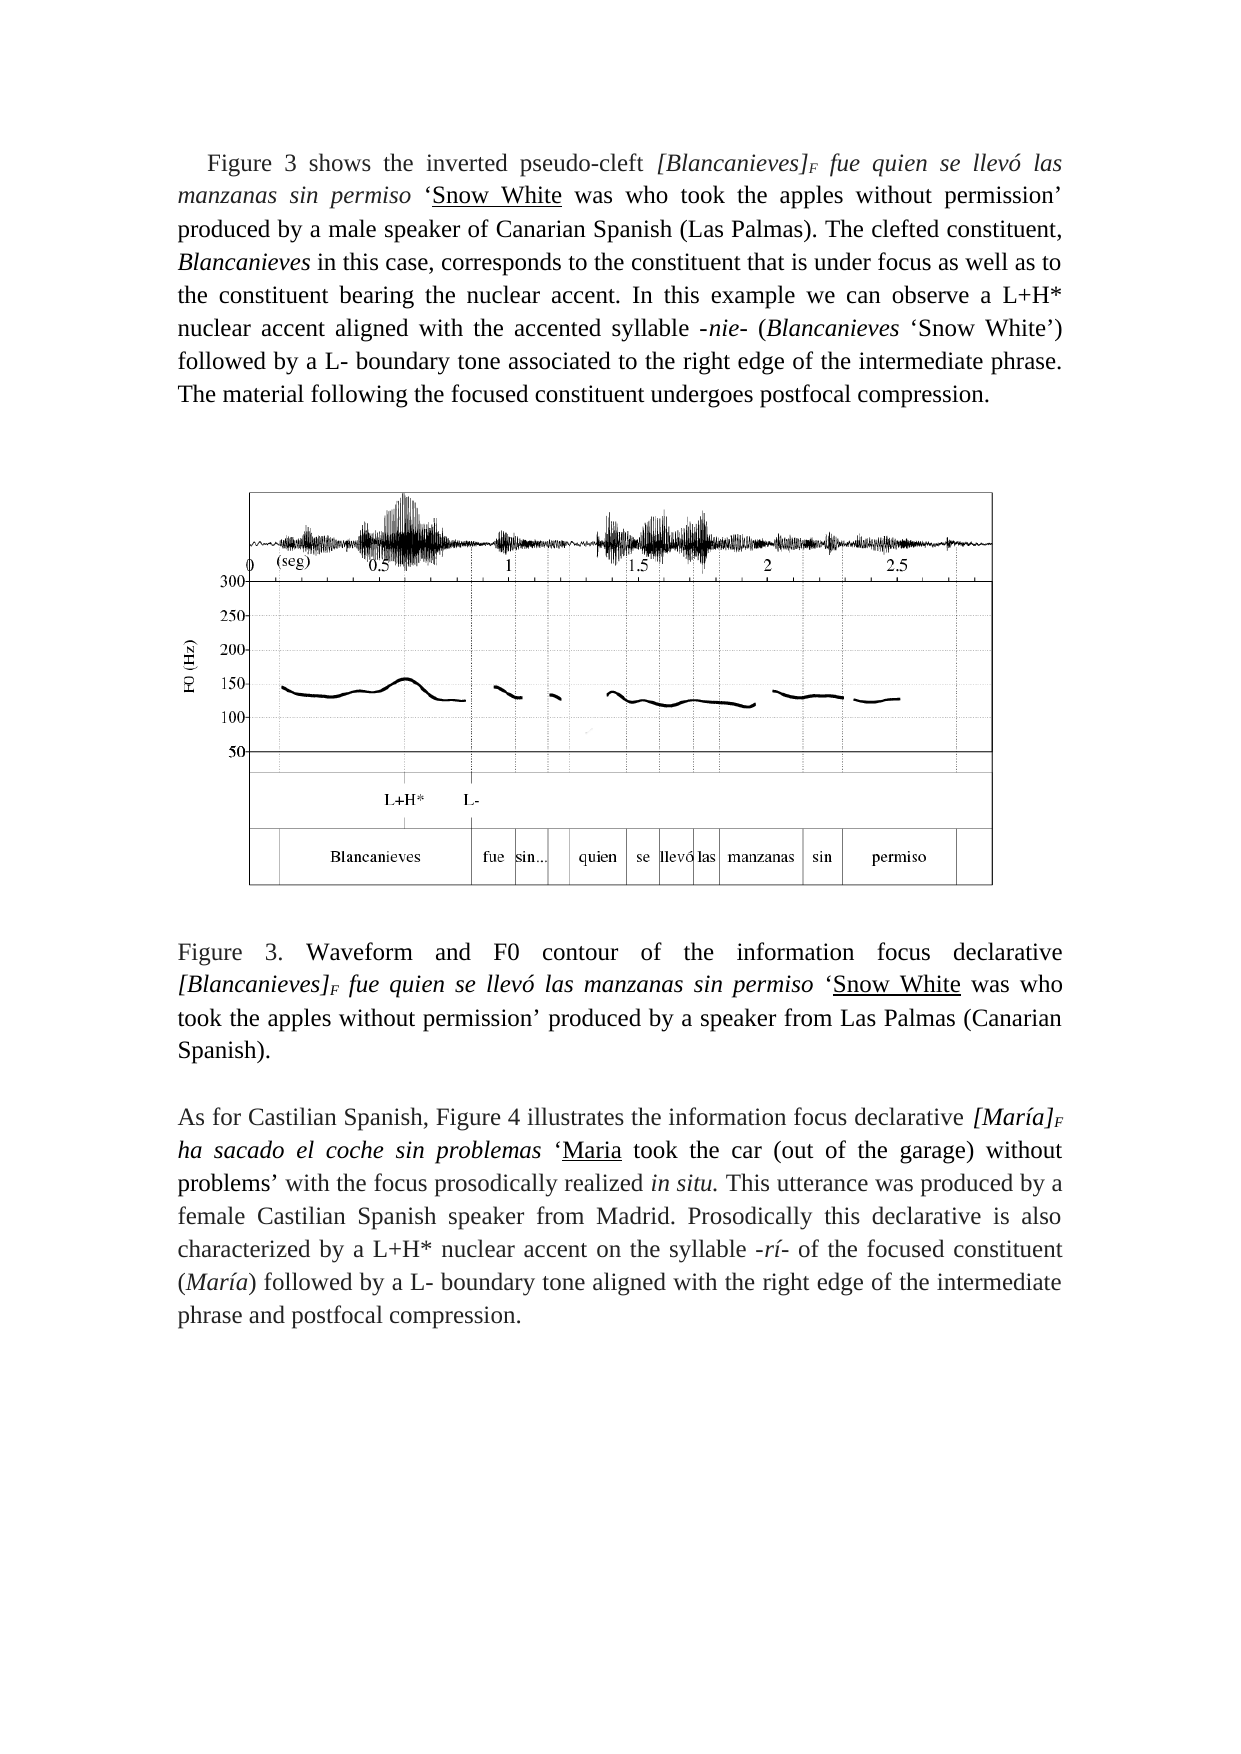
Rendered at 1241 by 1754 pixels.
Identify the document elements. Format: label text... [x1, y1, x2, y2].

list Figure 3 shows the inverted pseudo-cleft [Blancanieves]F fue quien se llevó las manzanas sin permiso ‘Snow White was who took the apples without permission’ produced by a male speaker of Canarian Spanish (Las Palmas). The clefted constituent, Blancanieves in this case, corresponds to the constituent that is under focus as well as to the constituent bearing the nuclear accent. In this example we can observe a L+H* nuclear accent aligned with the accented syllable -nie- (Blancanieves ‘Snow White’) followed by a L- boundary tone associated to the right edge of the intermediate phrase. The material following the focused constituent undergoes postfocal compression. [177, 148, 1063, 407]
picture [177, 444, 1063, 933]
list As for Castilian Spanish, Figure 4 illustrates the information focus declarative [María]F ha sacado el coche sin problemas ‘Maria took the car (out of the garage) without problems’ with the focus prosodically realized in situ. This utterance was produced by a female Castilian Spanish speaker from Madrid. Prosodically this declarative is also characterized by a L+H* nuclear accent on the syllable -rí- of the focused constituent (María) followed by a L- boundary tone aligned with the right edge of the intermediate phrase and postfocal compression. [177, 1102, 1063, 1328]
text Figure 3. Waveform and F0 contour of the information focus declarative [Blancanieves]F fue quien se llevó las manzanas sin permiso ‘Snow White was who took the apples without permission’ produced by a speaker from Las Palmas (Canarian Spanish). [177, 937, 1063, 1064]
